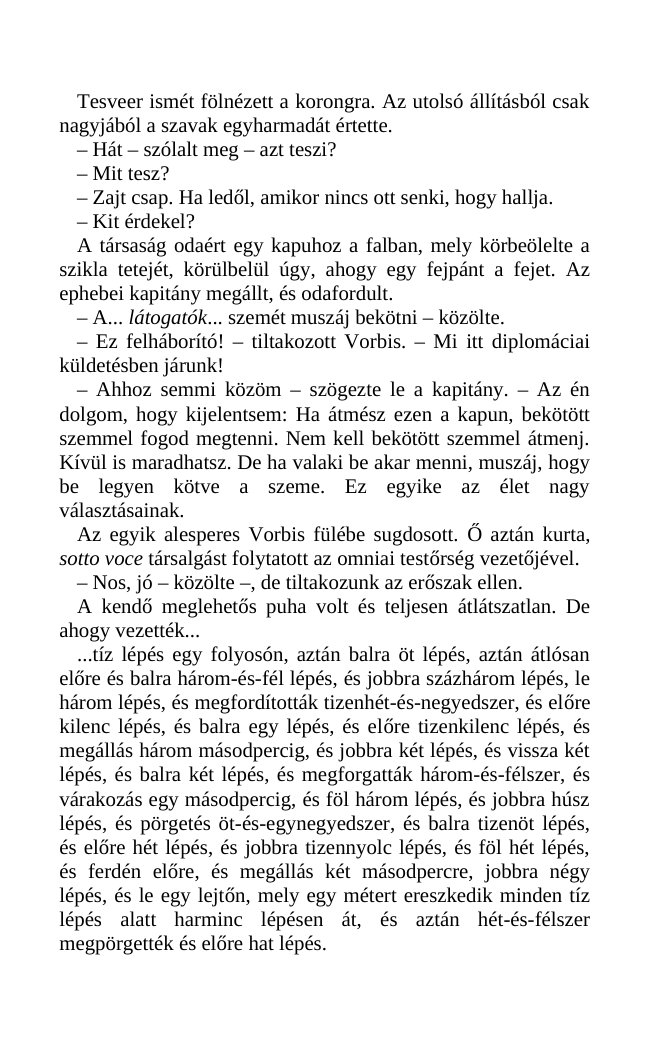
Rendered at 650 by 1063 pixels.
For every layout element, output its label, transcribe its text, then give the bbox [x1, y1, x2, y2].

text Az egyik alesperes Vorbis fülébe sugdosott. Ő aztán kurta, sotto voce társalgást folytatott az omniai testőrség vezetőjével. [59, 522, 591, 570]
text – Mit tesz? [59, 161, 591, 185]
text A kendő meglehetős puha volt és teljesen átlátszatlan. De ahogy vezették... [59, 594, 591, 642]
text – Hát – szólalt meg – azt teszi? [59, 137, 591, 161]
text A társaság odaért egy kapuhoz a falban, mely körbeölelte a szikla tetejét, körülbelül úgy, ahogy egy fejpánt a fejet. Az ephebei kapitány megállt, és odafordult. [59, 233, 591, 305]
text – Ez felháborító! – tiltakozott Vorbis. – Mi itt diplomáciai küldetésben járunk! [59, 329, 591, 377]
text – Ahhoz semmi közöm – szögezte le a kapitány. – Az én dolgom, hogy kijelentsem: Ha átmész ezen a kapun, bekötött szemmel fogod megtenni. Nem kell bekötött szemmel átmenj. Kívül is maradhatsz. De ha valaki be akar menni, muszáj, hogy be legyen kötve a szeme. Ez egyike az élet nagy választásainak. [59, 377, 591, 522]
text – Kit érdekel? [59, 209, 591, 233]
text – Nos, jó – közölte –, de tiltakozunk az erőszak ellen. [59, 570, 591, 594]
text – A... látogatók... szemét muszáj bekötni – közölte. [59, 305, 591, 329]
text ...tíz lépés egy folyosón, aztán balra öt lépés, aztán átlósan előre és balra három-és-fél lépés, és jobbra százhárom lépés, le három lépés, és megfordították tizenhét-és-negyedszer, és előre kilenc lépés, és balra egy lépés, és előre tizenkilenc lépés, és megállás három másodpercig, és jobbra két lépés, és vissza két lépés, és balra két lépés, és megforgatták három-és-félszer, és várakozás egy másodpercig, és föl három lépés, és jobbra húsz lépés, és pörgetés öt-és-egynegyedszer, és balra tizenöt lépés, és előre hét lépés, és jobbra tizennyolc lépés, és föl hét lépés, és ferdén előre, és megállás két másodpercre, jobbra négy lépés, és le egy lejtőn, mely egy métert ereszkedik minden tíz lépés alatt harminc lépésen át, és aztán hét-és-félszer megpörgették és előre hat lépés. [59, 642, 591, 955]
text Tesveer ismét fölnézett a korongra. Az utolsó állításból csak nagyjából a szavak egyharmadát értette. [59, 89, 591, 137]
text – Zajt csap. Ha ledől, amikor nincs ott senki, hogy hallja. [59, 185, 591, 209]
